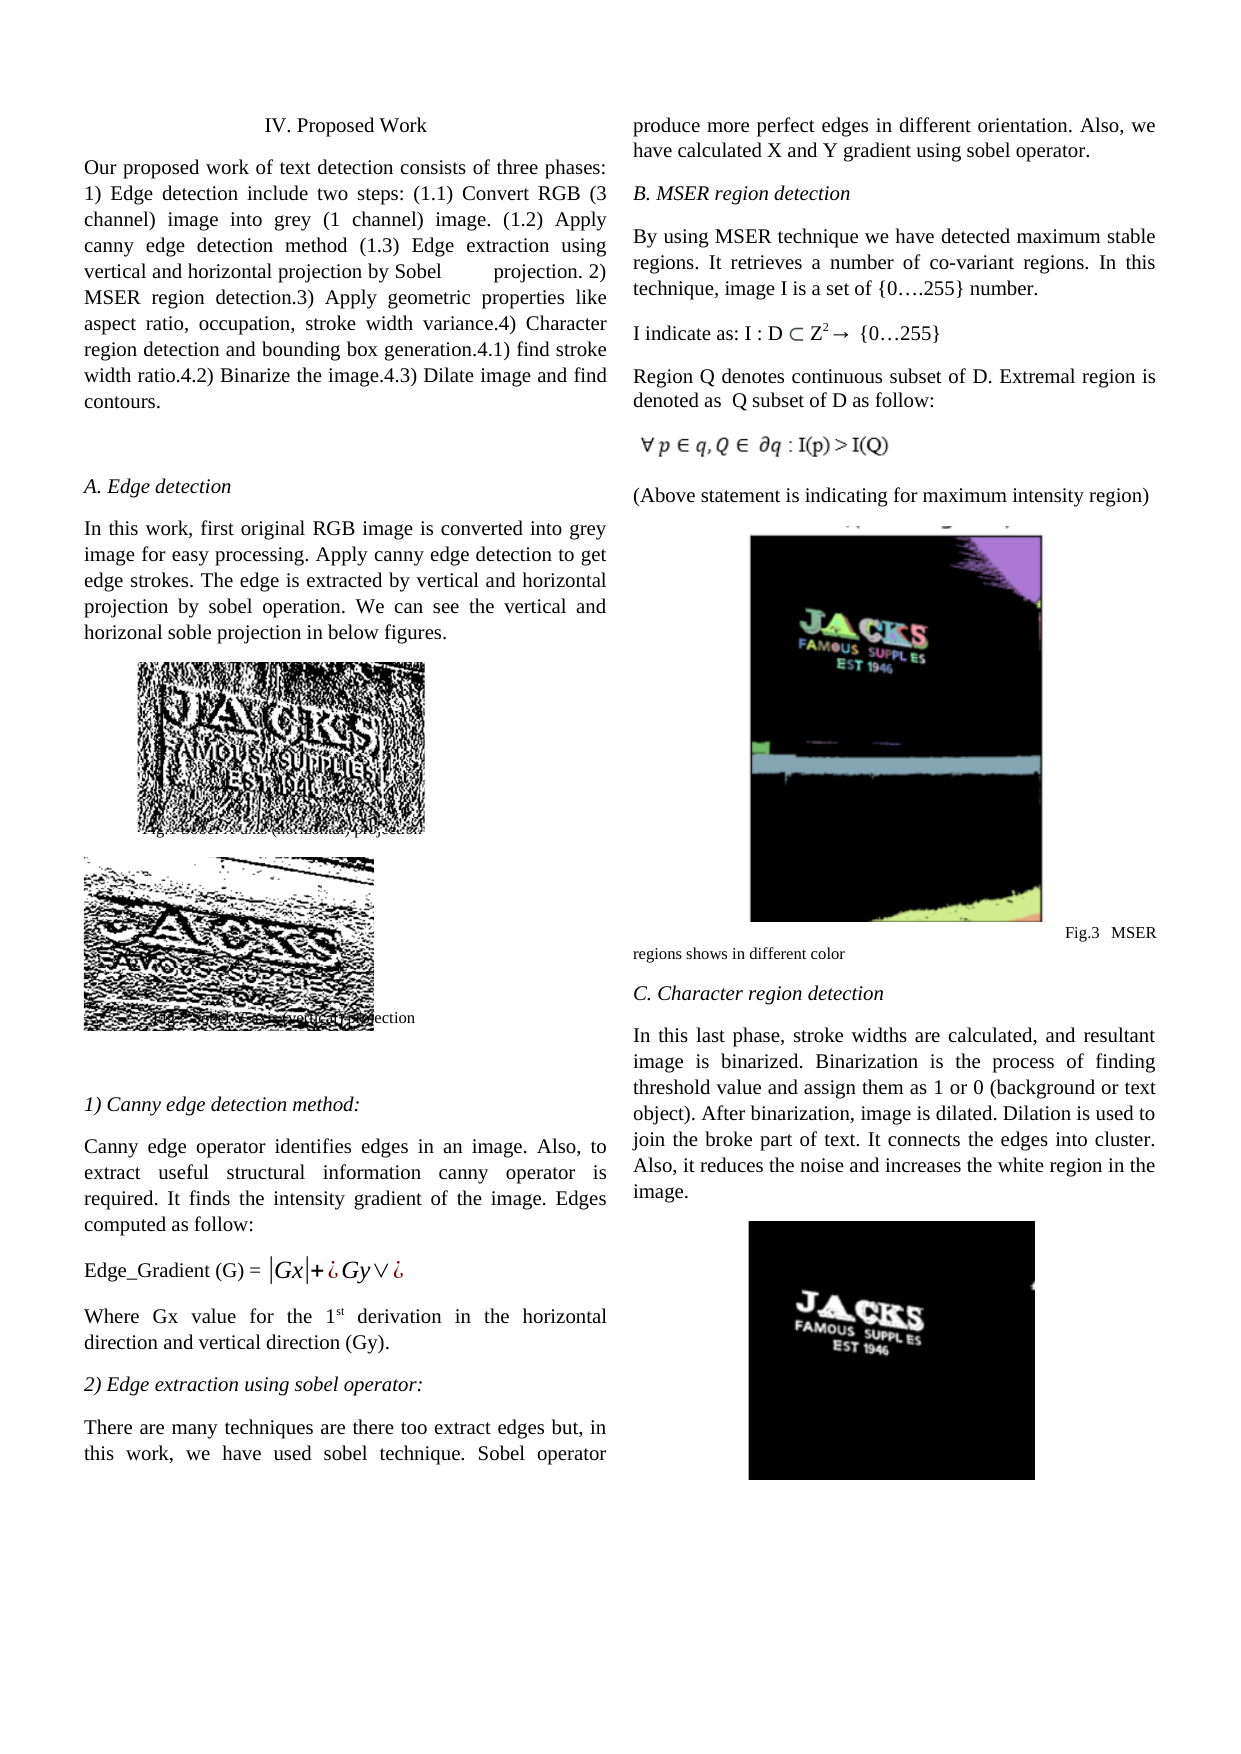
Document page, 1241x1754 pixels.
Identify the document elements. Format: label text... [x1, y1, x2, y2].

picture [83, 857, 374, 1031]
text I indicate as: I : D ⊂ Z2 {0…255} [633, 318, 1156, 346]
text Fig.3 MSER regions shows in different color [633, 923, 1156, 963]
text A. Edge detection [84, 474, 607, 498]
text In this last phase, stroke widths are calculated, and resultant image is binarized. Binarization is the process of finding threshold value and assign them as 1 or 0 (background or text object). After binarization, image is dilated. Dilation is used to join the broke part of text. It connects the edges into cluster. Also, it reduces the noise and increases the white region in the image. [633, 1023, 1156, 1203]
picture [632, 429, 894, 467]
text 2) Edge extraction using sobel operator: [84, 1372, 607, 1396]
picture [137, 662, 425, 831]
picture [742, 526, 1049, 924]
text IV. Proposed Work [84, 112, 607, 137]
text Edge_Gradient (G) = [84, 1255, 607, 1285]
text Canny edge operator identifies edges in an image. Also, to extract useful structural information canny operator is required. It finds the intensity gradient of the image. Edges computed as follow: [84, 1134, 607, 1236]
text Our proposed work of text detection consists of three phases: 1) Edge detection include two steps: (1.1) Convert RGB (3 channel) image into grey (1 channel) image. (1.2) Apply canny edge detection method (1.3) Edge extraction using vertical and horizontal projection by Sobel projection. 2) MSER region detection.3) Apply geometric properties like aspect ratio, occupation, stroke width variance.4) Character region detection and bounding box generation.4.1) find stroke width ratio.4.2) Binarize the image.4.3) Dilate image and find contours. [84, 155, 607, 413]
text (Above statement is indicating for maximum intensity region) [633, 483, 1156, 507]
text C. Character region detection [633, 981, 1156, 1005]
picture [747, 1221, 1037, 1481]
text There are many techniques are there too extract edges but, in this work, we have used sobel technique. Sobel operator produce more perfect edges in different orientation. Also, we have calculated X and Y gradient using sobel operator. [84, 1415, 607, 1465]
text Region Q denotes continuous subset of D. Extremal region is denoted as Q subset of D as follow: [633, 364, 1156, 412]
text Where Gx value for the 1st derivation in the horizontal direction and vertical direction (Gy). [84, 1304, 607, 1354]
text There are many techniques are there too extract edges but, in this work, we have used sobel technique. Sobel operator produce more perfect edges in different orientation. Also, we have calculated X and Y gradient using sobel operator. [633, 112, 1156, 162]
text B. MSER region detection [633, 181, 1156, 205]
text 1) Canny edge detection method: [84, 1092, 607, 1116]
text By using MSER technique we have detected maximum stable regions. It retrieves a number of co-variant regions. In this technique, image I is a set of {0….255} number. [633, 224, 1156, 299]
text In this work, first original RGB image is converted into grey image for easy processing. Apply canny edge detection to get edge strokes. The edge is extracted by vertical and horizontal projection by sobel operation. We can see the vertical and horizonal soble projection in below figures. [84, 516, 607, 644]
